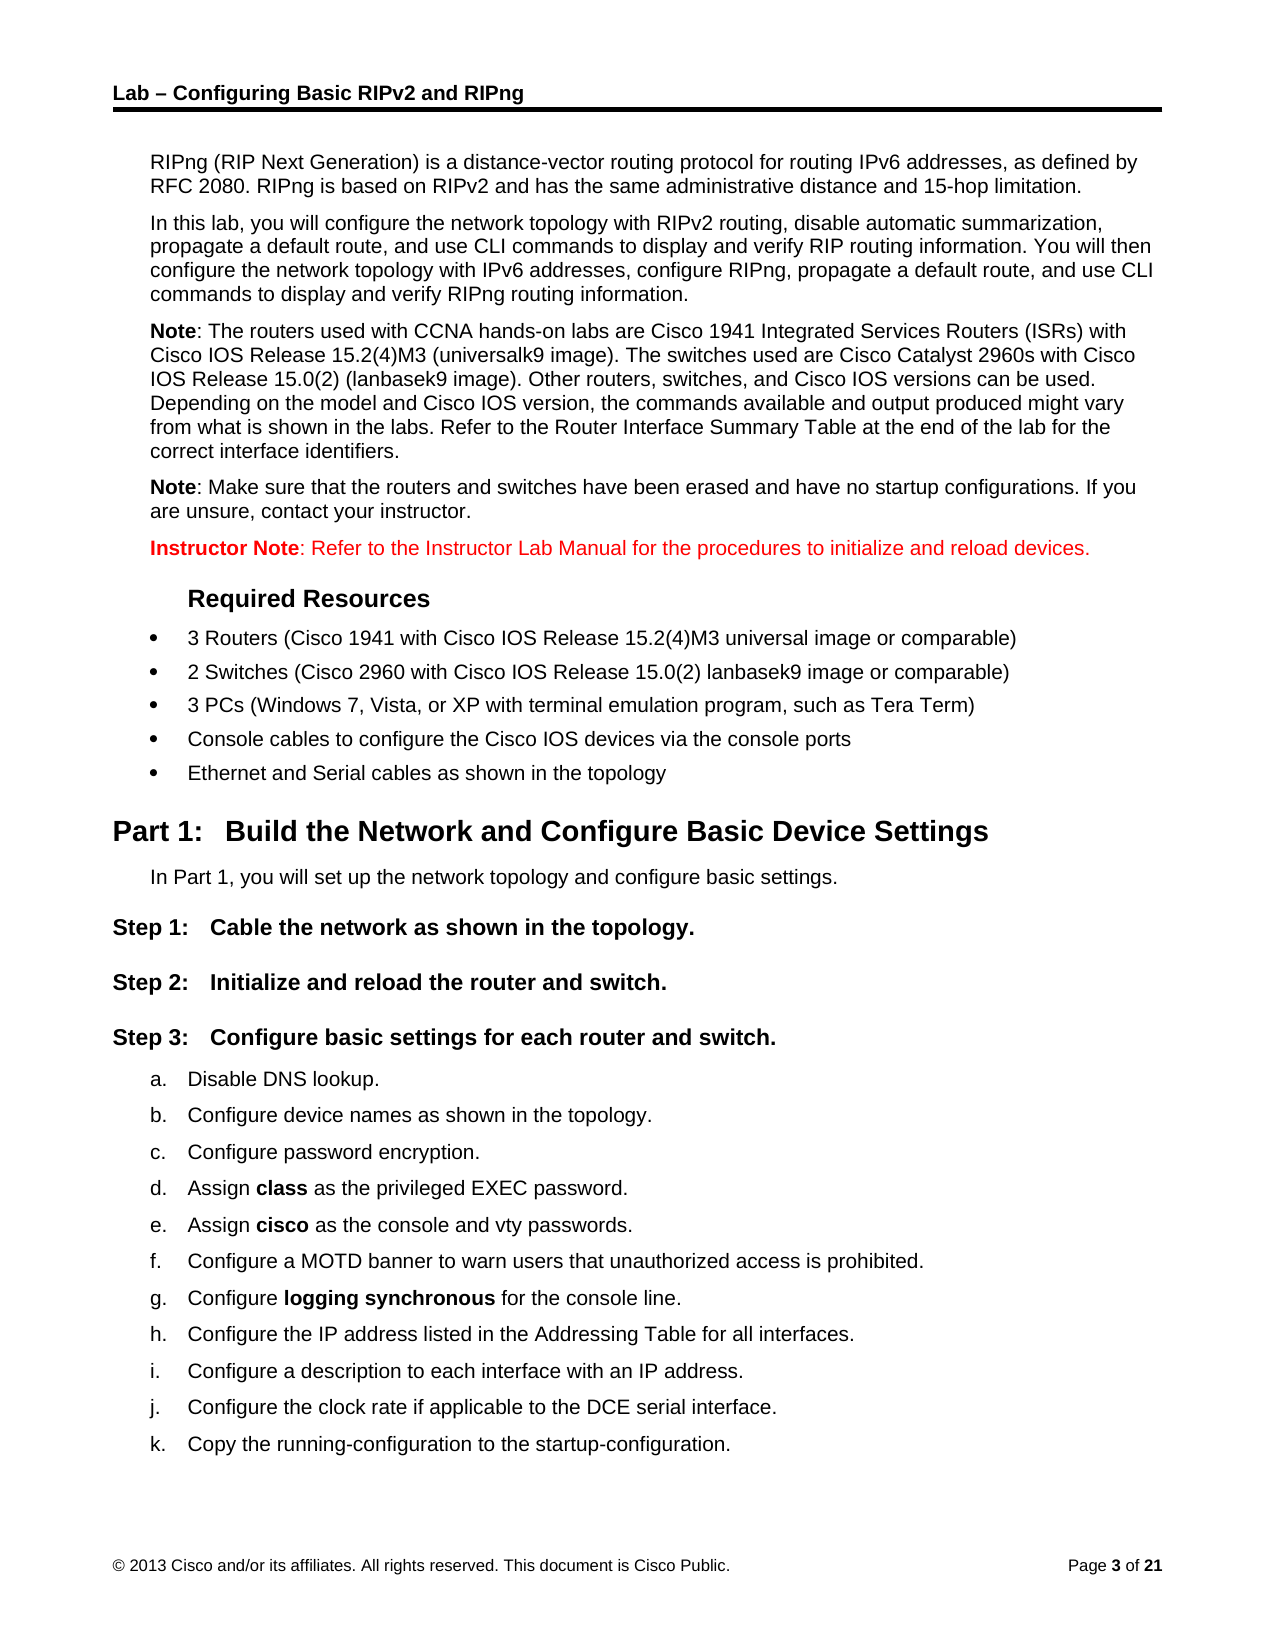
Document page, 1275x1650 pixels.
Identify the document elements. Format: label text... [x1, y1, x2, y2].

text 3 Routers (Cisco 1941 with Cisco IOS Release 15.2(4)M3 universal image or comparable) [150, 626, 1162, 650]
text Configure password encryption. [150, 1140, 1162, 1164]
text Configure a MOTD banner to warn users that unauthorized access is prohibited. [150, 1249, 1162, 1273]
text Instructor Note: Refer to the Instructor Lab Manual for the procedures to initialize and reload devices. [150, 535, 1162, 559]
text Configure basic settings for each router and switch. [112, 1024, 1162, 1050]
text Configure the IP address listed in the Addressing Table for all interfaces. [150, 1322, 1162, 1346]
text Assign class as the privileged EXEC password. [150, 1176, 1162, 1200]
text Note: The routers used with CCNA hands-on labs are Cisco 1941 Integrated Services Routers (ISRs) with Cisco IOS Release 15.2(4)M3 (universalk9 image). The switches used are Cisco Catalyst 2960s with Cisco IOS Release 15.0(2) (lanbasek9 image). Other routers, switches, and Cisco IOS versions can be used. Depending on the model and Cisco IOS version, the commands available and output produced might vary from what is shown in the labs. Refer to the Router Interface Summary Table at the end of the lab for the correct interface identifiers. [150, 319, 1162, 462]
text Copy the running-configuration to the startup-configuration. [150, 1431, 1162, 1455]
text Required Resources [112, 584, 1162, 613]
text 3 PCs (Windows 7, Vista, or XP with terminal emulation program, such as Tera Term) [150, 693, 1162, 717]
text Build the Network and Configure Basic Device Settings [112, 814, 1162, 847]
text Cable the network as shown in the topology. [112, 914, 1162, 940]
text Note: Make sure that the routers and switches have been erased and have no startup configurations. If you are unsure, contact your instructor. [150, 475, 1162, 523]
text Configure device names as shown in the topology. [150, 1103, 1162, 1127]
text Configure logging synchronous for the console line. [150, 1286, 1162, 1309]
text Configure the clock rate if applicable to the DCE serial interface. [150, 1395, 1162, 1419]
text In Part 1, you will set up the network topology and configure basic settings. [150, 865, 1162, 889]
text Configure a description to each interface with an IP address. [150, 1358, 1162, 1382]
text Ethernet and Serial cables as shown in the topology [150, 761, 1162, 785]
text Initialize and reload the router and switch. [112, 969, 1162, 995]
text RIPng (RIP Next Generation) is a distance-vector routing protocol for routing IPv6 addresses, as defined by RFC 2080. RIPng is based on RIPv2 and has the same administrative distance and 15-hop limitation. [150, 150, 1162, 198]
text Assign cisco as the console and vty passwords. [150, 1213, 1162, 1237]
text Console cables to configure the Cisco IOS devices via the console ports [150, 727, 1162, 751]
text 2 Switches (Cisco 2960 with Cisco IOS Release 15.0(2) lanbasek9 image or comparable) [150, 659, 1162, 683]
text In this lab, you will configure the network topology with RIPv2 routing, disable automatic summarization, propagate a default route, and use CLI commands to display and verify RIP routing information. You will then configure the network topology with IPv6 addresses, configure RIPng, propagate a default route, and use CLI commands to display and verify RIPng routing information. [150, 210, 1162, 306]
text Disable DNS lookup. [150, 1067, 1162, 1091]
